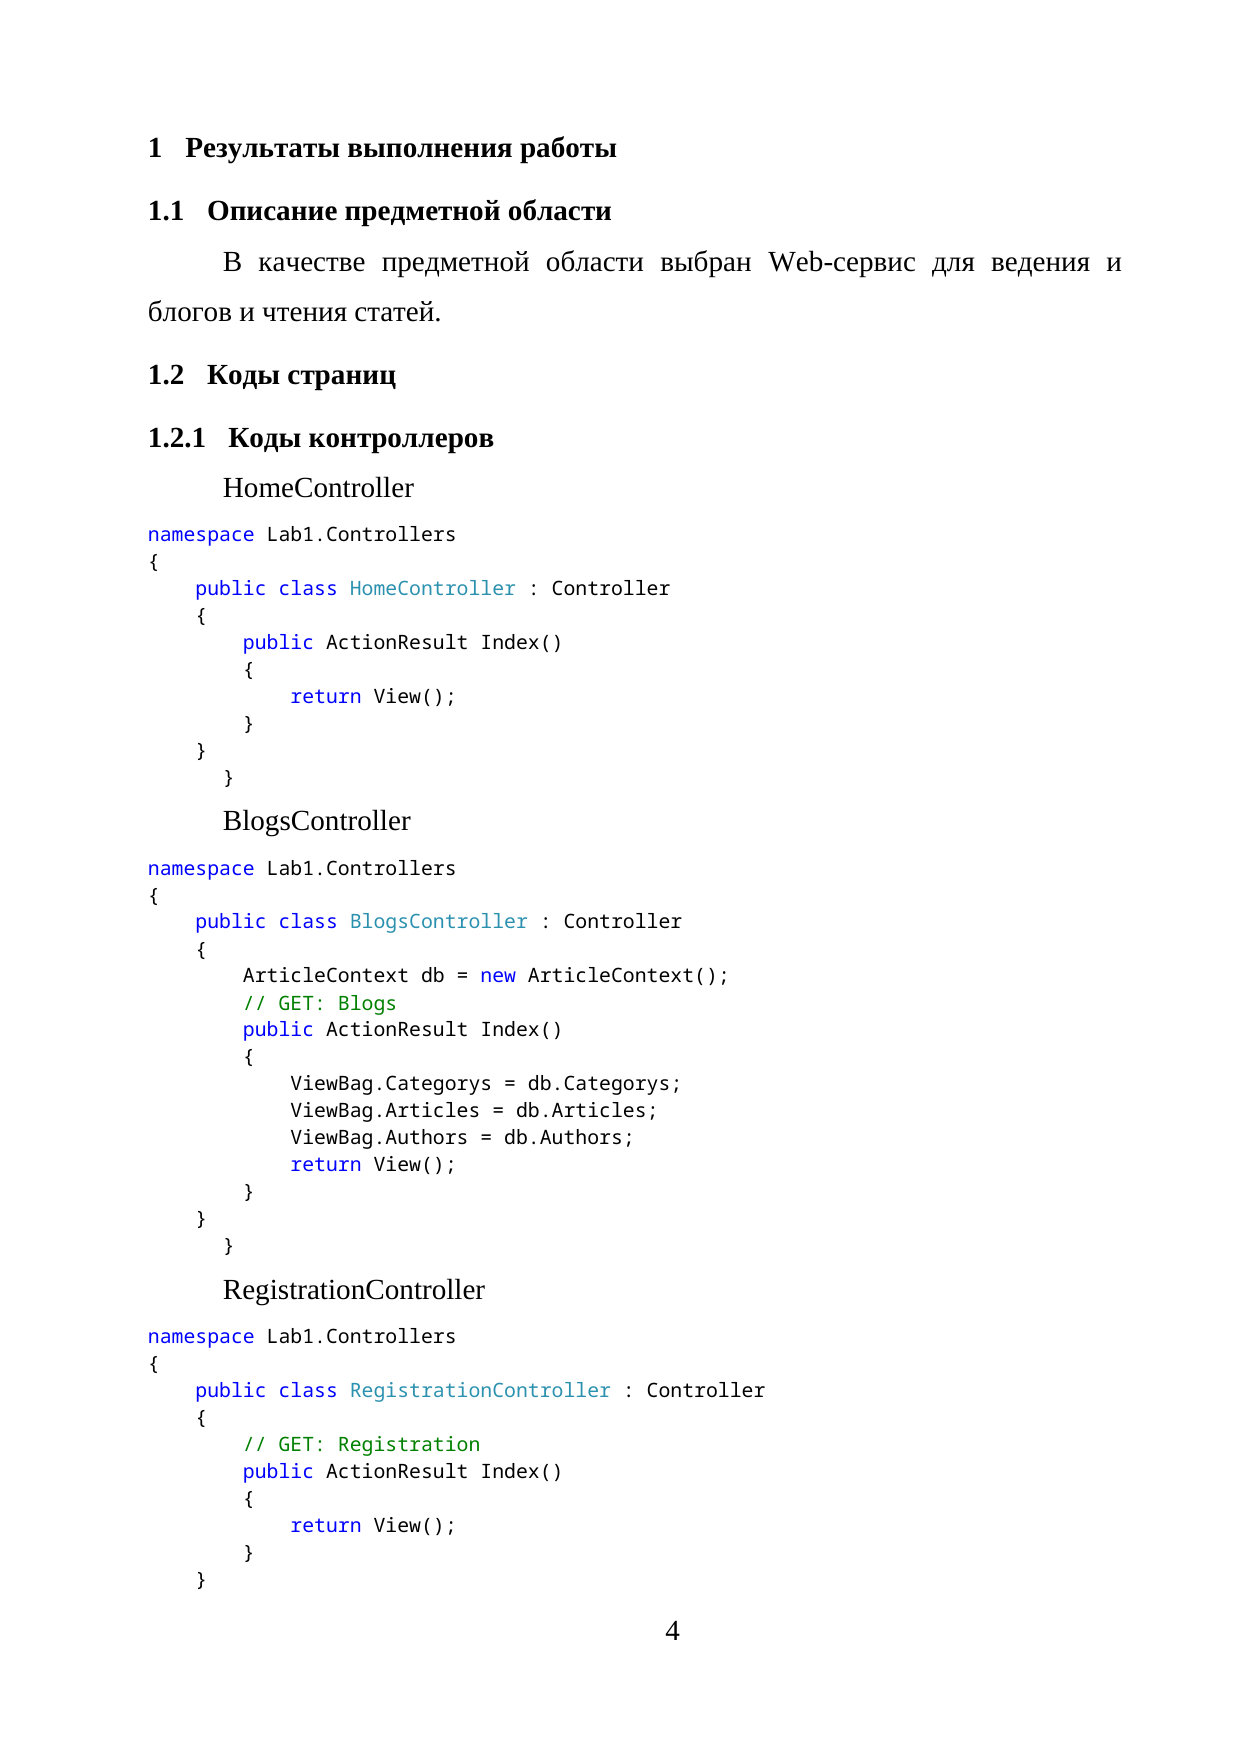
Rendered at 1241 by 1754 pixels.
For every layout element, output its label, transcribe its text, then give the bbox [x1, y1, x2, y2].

subtitle Коды контроллеров [148, 420, 1122, 453]
text } [148, 1232, 1122, 1258]
text public ActionResult Index() [148, 1016, 1122, 1043]
text RegistrationController [148, 1272, 1122, 1306]
text } [148, 1178, 1122, 1204]
text { [148, 547, 1122, 574]
text } [148, 763, 1122, 790]
text public class BlogsController : Controller [148, 908, 1122, 935]
subtitle Результаты выполнения работы [148, 131, 1122, 164]
text ArticleContext db = new ArticleContext(); [148, 962, 1122, 989]
text public class HomeController : Controller [148, 574, 1122, 601]
text namespace Lab1.Controllers [148, 1322, 1122, 1349]
text public class RegistrationController : Controller [148, 1376, 1122, 1403]
text } [148, 1565, 1122, 1592]
text { [148, 1349, 1122, 1376]
subtitle Коды страниц [148, 357, 1122, 390]
text public ActionResult Index() [148, 1457, 1122, 1484]
text namespace Lab1.Controllers [148, 520, 1122, 547]
text HomeController [148, 470, 1122, 503]
text ViewBag.Authors = db.Authors; [148, 1124, 1122, 1151]
text return View(); [148, 1151, 1122, 1178]
text ViewBag.Categorys = db.Categorys; [148, 1070, 1122, 1097]
text return View(); [148, 682, 1122, 709]
text public ActionResult Index() [148, 628, 1122, 655]
text // GET: Registration [148, 1430, 1122, 1457]
text { [148, 1484, 1122, 1511]
text return View(); [148, 1511, 1122, 1538]
text { [148, 1403, 1122, 1430]
text ViewBag.Articles = db.Articles; [148, 1097, 1122, 1124]
text // GET: Blogs [148, 989, 1122, 1016]
text } [148, 1538, 1122, 1565]
text { [148, 655, 1122, 682]
text BlogsController [148, 803, 1122, 837]
text { [148, 935, 1122, 962]
text } [148, 736, 1122, 763]
text В качестве предметной области выбран Web-сервис для ведения и блогов и чтения статей. [148, 244, 1122, 328]
text { [148, 881, 1122, 908]
subtitle Описание предметной области [148, 193, 1122, 227]
text namespace Lab1.Controllers [148, 854, 1122, 881]
text { [148, 601, 1122, 628]
text { [148, 1043, 1122, 1070]
text } [148, 1204, 1122, 1232]
text } [148, 709, 1122, 736]
